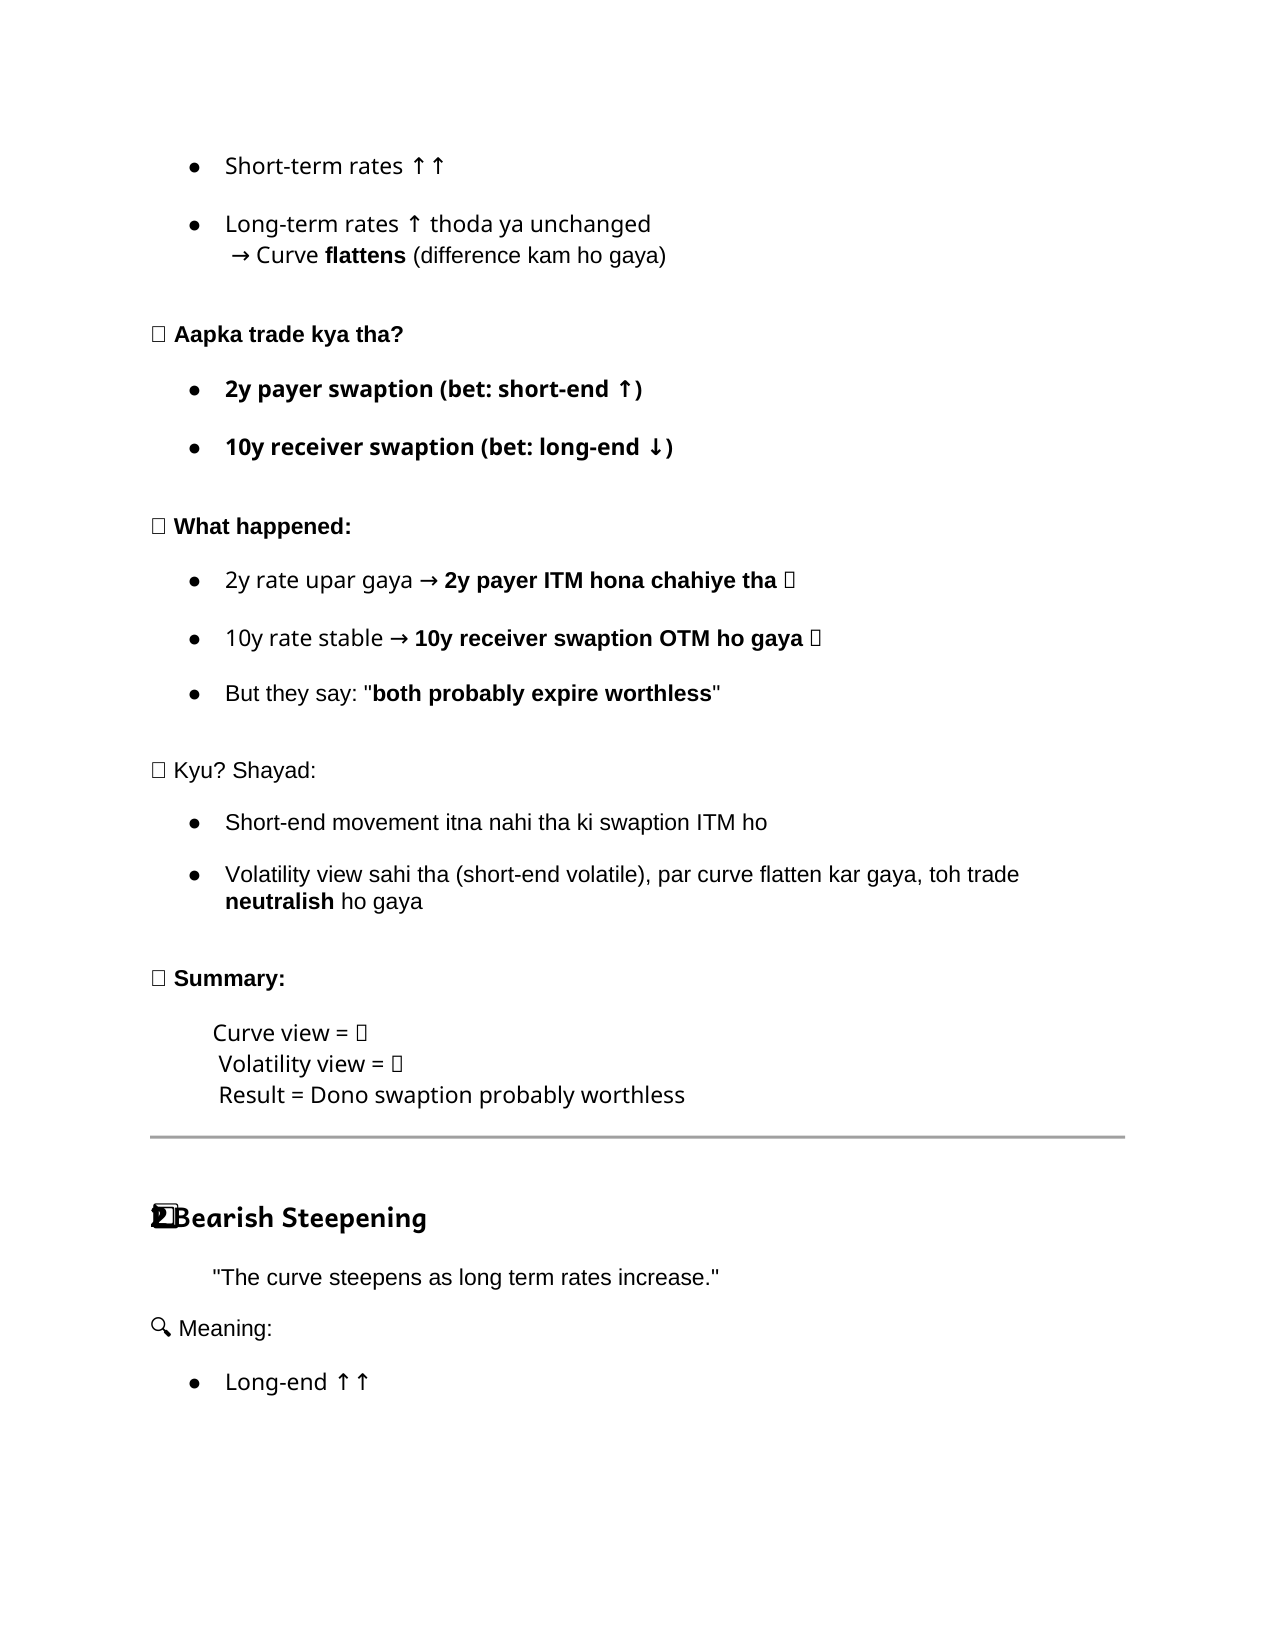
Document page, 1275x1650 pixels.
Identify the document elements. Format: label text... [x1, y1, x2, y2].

text 🔍 Meaning: [150, 1315, 1125, 1341]
list Short-end movement itna nahi tha ki swaption ITM ho [187, 809, 1125, 861]
list Long-end ↑↑ [187, 1366, 1125, 1424]
subtitle 2️⃣ Bearish Steepening [150, 1195, 1125, 1238]
text 📌 Summary: [150, 965, 1125, 992]
text 🧾 What happened: [150, 513, 1125, 539]
list Long-term rates ↑ thoda ya unchanged → Curve flattens (difference kam ho gaya) [187, 208, 1125, 296]
text Curve view = ❌ Volatility view = ✅ Result = Dono swaption probably worthless [212, 1017, 1062, 1111]
list Volatility view sahi tha (short-end volatile), par curve flatten kar gaya, toh trade neutralish ho gaya [187, 861, 1125, 940]
list 2y payer swaption (bet: short-end ↑) [187, 373, 1125, 430]
list 2y rate upar gaya → 2y payer ITM hona chahiye tha ✅ [187, 564, 1125, 622]
text "The curve steepens as long term rates increase." [212, 1263, 1062, 1290]
list 10y rate stable → 10y receiver swaption OTM ho gaya ❌ [187, 622, 1125, 679]
text 🧠 Kyu? Shayad: [150, 757, 1125, 784]
text 🎯 Aapka trade kya tha? [150, 321, 1125, 348]
list Short-term rates ↑↑ [187, 150, 1125, 208]
list 10y receiver swaption (bet: long-end ↓) [187, 430, 1125, 488]
list But they say: "both probably expire worthless" [187, 679, 1125, 732]
